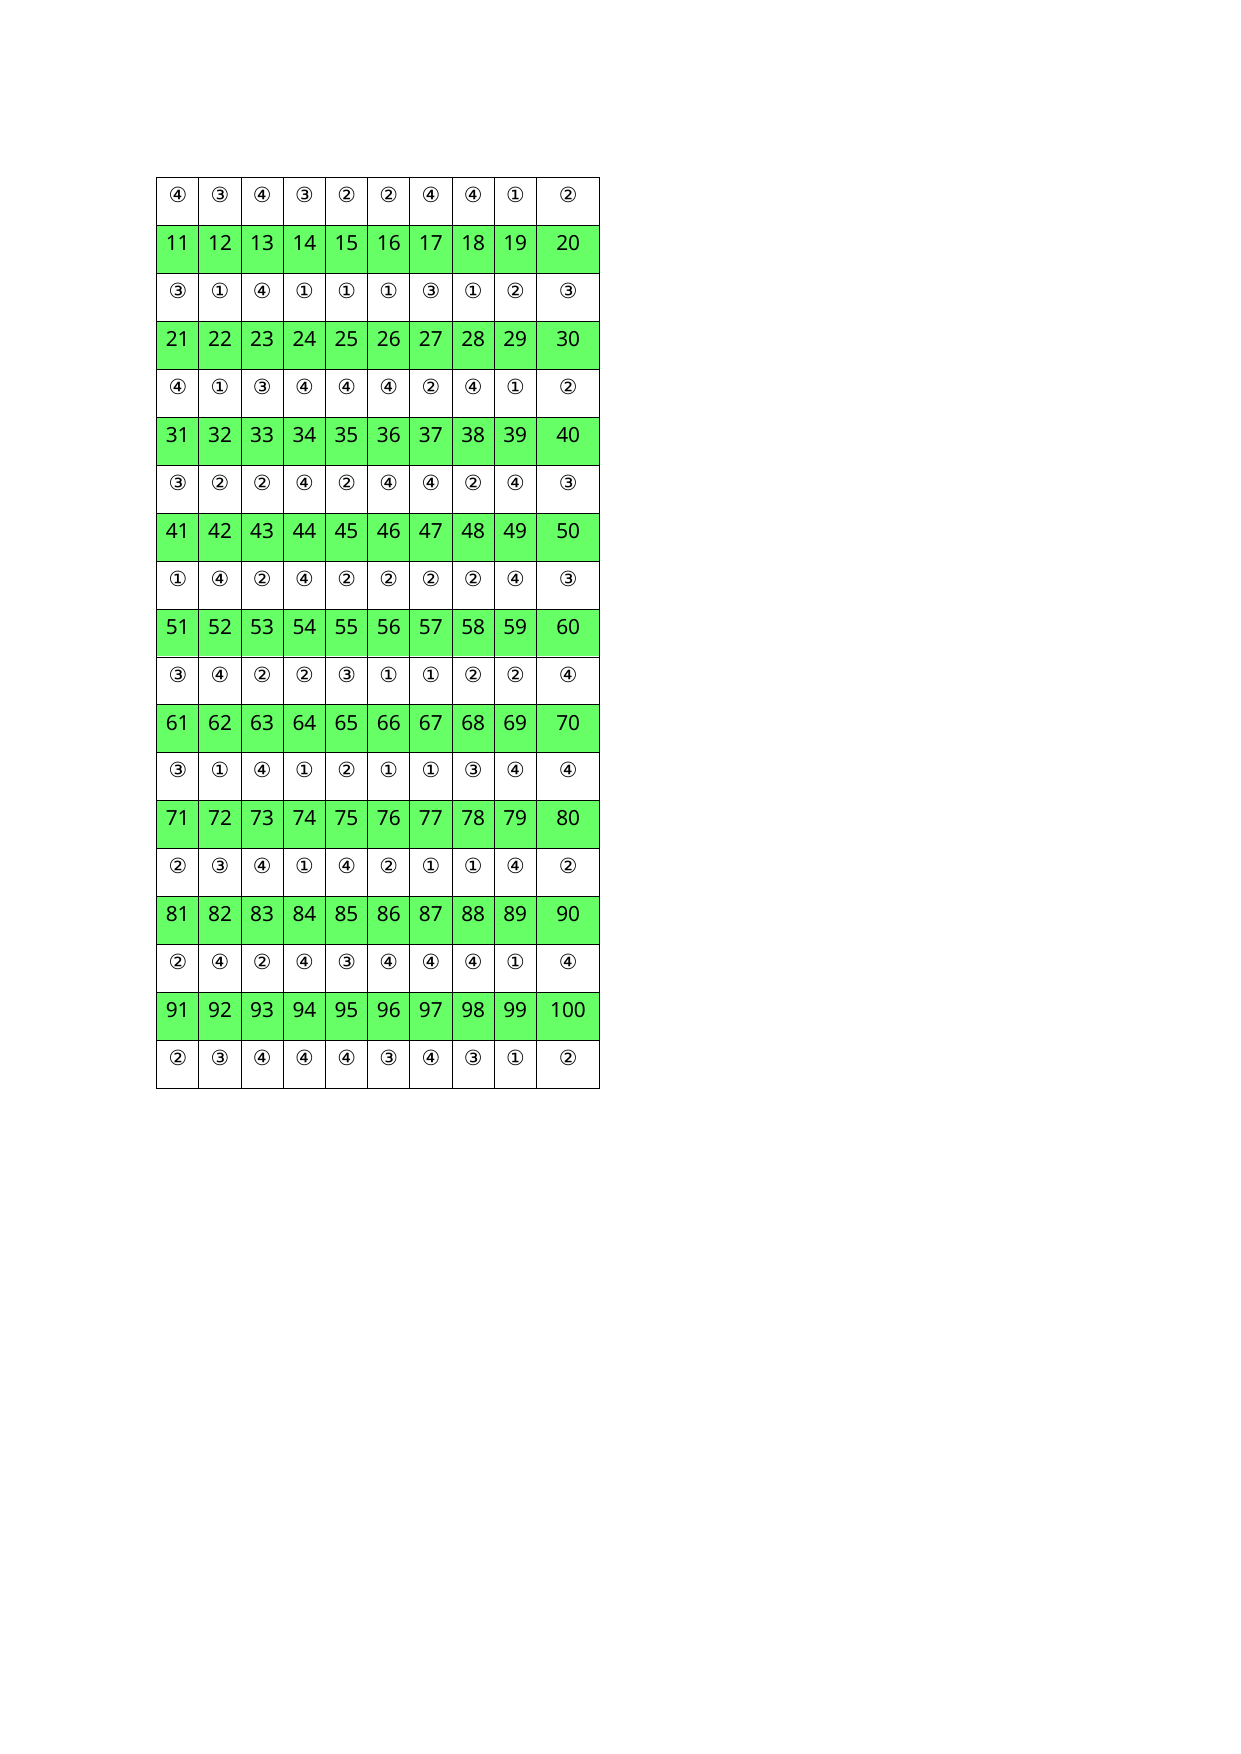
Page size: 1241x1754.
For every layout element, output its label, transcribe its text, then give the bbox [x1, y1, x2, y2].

table_cell 47 [410, 514, 452, 561]
table_cell 36 [368, 418, 409, 465]
table_cell 96 [368, 993, 409, 1040]
table_cell ① [410, 753, 452, 800]
table_cell 24 [284, 322, 325, 369]
table_cell ② [326, 753, 367, 800]
table_cell ② [242, 562, 283, 608]
table_cell 62 [199, 705, 241, 752]
table_cell 99 [495, 993, 536, 1040]
table_cell 41 [157, 514, 198, 561]
table_cell ④ [453, 945, 494, 992]
table_cell ④ [495, 849, 536, 896]
table_cell 39 [495, 418, 536, 465]
table_cell 12 [199, 226, 241, 273]
table_cell ③ [453, 753, 494, 800]
table_cell ④ [537, 945, 599, 992]
table_cell 76 [368, 801, 409, 848]
table_cell ② [453, 658, 494, 704]
table_cell ① [284, 274, 325, 321]
table_cell 74 [284, 801, 325, 848]
table_cell ② [410, 562, 452, 608]
table_cell ① [495, 370, 536, 417]
table_cell 57 [410, 610, 452, 656]
table_cell 42 [199, 514, 241, 561]
table_cell ③ [410, 274, 452, 321]
table_cell ① [495, 1041, 536, 1088]
table_cell 20 [537, 226, 599, 273]
table_cell ③ [242, 370, 283, 417]
table_cell 49 [495, 514, 536, 561]
table_cell ③ [157, 466, 198, 513]
table_cell 89 [495, 897, 536, 944]
table_cell ④ [368, 945, 409, 992]
table_cell ③ [157, 274, 198, 321]
table_cell 87 [410, 897, 452, 944]
table_cell 78 [453, 801, 494, 848]
table_cell 84 [284, 897, 325, 944]
table_cell ① [410, 849, 452, 896]
table_cell ① [284, 849, 325, 896]
table_cell 55 [326, 610, 367, 656]
table_cell ① [284, 753, 325, 800]
table_cell ④ [284, 466, 325, 513]
table_cell ④ [410, 945, 452, 992]
table_cell ④ [242, 178, 283, 225]
table_cell 51 [157, 610, 198, 656]
table_cell 58 [453, 610, 494, 656]
table_cell ③ [537, 466, 599, 513]
table_cell 65 [326, 705, 367, 752]
table_cell ① [368, 274, 409, 321]
table_cell ③ [537, 562, 599, 608]
table_cell ① [453, 274, 494, 321]
table_cell 22 [199, 322, 241, 369]
table_cell ④ [199, 658, 241, 704]
table_cell ② [368, 178, 409, 225]
table_cell 73 [242, 801, 283, 848]
table_cell 92 [199, 993, 241, 1040]
table_cell ① [199, 274, 241, 321]
table_cell 100 [537, 993, 599, 1040]
table_cell 52 [199, 610, 241, 656]
table_cell 91 [157, 993, 198, 1040]
table_cell 90 [537, 897, 599, 944]
table_cell 72 [199, 801, 241, 848]
table_cell 95 [326, 993, 367, 1040]
table_cell 56 [368, 610, 409, 656]
table_cell 15 [326, 226, 367, 273]
table_cell 67 [410, 705, 452, 752]
table_cell 77 [410, 801, 452, 848]
table_cell 32 [199, 418, 241, 465]
table_cell ④ [410, 466, 452, 513]
table_cell 81 [157, 897, 198, 944]
table_cell 59 [495, 610, 536, 656]
table_cell 61 [157, 705, 198, 752]
table_cell ④ [368, 466, 409, 513]
table_cell 88 [453, 897, 494, 944]
table_cell 33 [242, 418, 283, 465]
table_cell ④ [242, 1041, 283, 1088]
table_cell 80 [537, 801, 599, 848]
table_cell ④ [495, 562, 536, 608]
table_cell 85 [326, 897, 367, 944]
table_cell 21 [157, 322, 198, 369]
table_cell ④ [284, 945, 325, 992]
table_cell ① [199, 753, 241, 800]
table_cell ③ [157, 753, 198, 800]
table_cell 54 [284, 610, 325, 656]
table_cell ③ [199, 178, 241, 225]
table_cell 97 [410, 993, 452, 1040]
table_cell 94 [284, 993, 325, 1040]
table_cell ④ [326, 1041, 367, 1088]
table_cell 79 [495, 801, 536, 848]
table_cell 17 [410, 226, 452, 273]
table_cell ① [368, 753, 409, 800]
table_cell 14 [284, 226, 325, 273]
table_cell ④ [453, 178, 494, 225]
table_cell 34 [284, 418, 325, 465]
table_cell ① [368, 658, 409, 704]
table_cell 40 [537, 418, 599, 465]
table_cell ① [495, 178, 536, 225]
table_cell 11 [157, 226, 198, 273]
table_cell ④ [326, 370, 367, 417]
table_cell ① [199, 370, 241, 417]
table_cell ② [242, 466, 283, 513]
table_cell ② [453, 466, 494, 513]
table_cell ④ [368, 370, 409, 417]
table_cell 82 [199, 897, 241, 944]
table_cell 23 [242, 322, 283, 369]
table_cell ② [157, 849, 198, 896]
table_cell 48 [453, 514, 494, 561]
table_cell 66 [368, 705, 409, 752]
table_cell 44 [284, 514, 325, 561]
table_cell ④ [284, 1041, 325, 1088]
table_cell 50 [537, 514, 599, 561]
table_cell 43 [242, 514, 283, 561]
table_cell ④ [199, 945, 241, 992]
table_cell 83 [242, 897, 283, 944]
table_cell 70 [537, 705, 599, 752]
table_cell ③ [284, 178, 325, 225]
table_cell ② [199, 466, 241, 513]
table_cell 98 [453, 993, 494, 1040]
table_cell ② [495, 274, 536, 321]
table_cell ④ [242, 274, 283, 321]
table_cell ② [453, 562, 494, 608]
table_cell ③ [199, 849, 241, 896]
table_cell 53 [242, 610, 283, 656]
table_cell 93 [242, 993, 283, 1040]
table_cell ④ [199, 562, 241, 608]
table_cell ④ [157, 178, 198, 225]
table_cell 46 [368, 514, 409, 561]
table_cell ③ [537, 274, 599, 321]
table_cell 19 [495, 226, 536, 273]
table_cell ② [326, 178, 367, 225]
table_cell 16 [368, 226, 409, 273]
table_cell 37 [410, 418, 452, 465]
table_cell 64 [284, 705, 325, 752]
table_cell ④ [495, 753, 536, 800]
table_cell ④ [326, 849, 367, 896]
table_cell ④ [410, 178, 452, 225]
table_cell ② [157, 1041, 198, 1088]
table_cell ① [410, 658, 452, 704]
table_cell 68 [453, 705, 494, 752]
table_cell ④ [537, 658, 599, 704]
table_cell ③ [326, 658, 367, 704]
table_cell ② [495, 658, 536, 704]
table_cell 45 [326, 514, 367, 561]
table_cell 18 [453, 226, 494, 273]
table_cell ④ [453, 370, 494, 417]
table_cell ④ [242, 849, 283, 896]
table_cell 13 [242, 226, 283, 273]
table_cell ② [284, 658, 325, 704]
table_cell 27 [410, 322, 452, 369]
table_cell ② [368, 849, 409, 896]
table_cell 25 [326, 322, 367, 369]
table_cell ① [157, 562, 198, 608]
table_cell ② [537, 849, 599, 896]
table_cell ④ [284, 370, 325, 417]
table_cell ② [326, 466, 367, 513]
table_cell ② [410, 370, 452, 417]
table_cell ③ [453, 1041, 494, 1088]
table_cell ① [495, 945, 536, 992]
table_cell 28 [453, 322, 494, 369]
table_cell ④ [157, 370, 198, 417]
table_cell ③ [199, 1041, 241, 1088]
table_cell ④ [410, 1041, 452, 1088]
table_cell 26 [368, 322, 409, 369]
table_cell ② [368, 562, 409, 608]
table_cell ② [326, 562, 367, 608]
table_cell 71 [157, 801, 198, 848]
table_cell ② [157, 945, 198, 992]
table_cell ④ [495, 466, 536, 513]
table_cell ④ [284, 562, 325, 608]
table_cell 63 [242, 705, 283, 752]
table_cell ② [537, 178, 599, 225]
table_cell 38 [453, 418, 494, 465]
table_cell ③ [157, 658, 198, 704]
table_cell 35 [326, 418, 367, 465]
table_cell 60 [537, 610, 599, 656]
table_cell ④ [242, 753, 283, 800]
table_cell ② [242, 945, 283, 992]
table_cell ③ [326, 945, 367, 992]
table_cell ③ [368, 1041, 409, 1088]
table_cell ① [453, 849, 494, 896]
table_cell 30 [537, 322, 599, 369]
table_cell 86 [368, 897, 409, 944]
table_cell 75 [326, 801, 367, 848]
table_cell 69 [495, 705, 536, 752]
table_cell ② [537, 1041, 599, 1088]
table_cell ② [242, 658, 283, 704]
table_cell ① [326, 274, 367, 321]
table_cell 31 [157, 418, 198, 465]
table_cell ② [537, 370, 599, 417]
table_cell 29 [495, 322, 536, 369]
table_cell ④ [537, 753, 599, 800]
